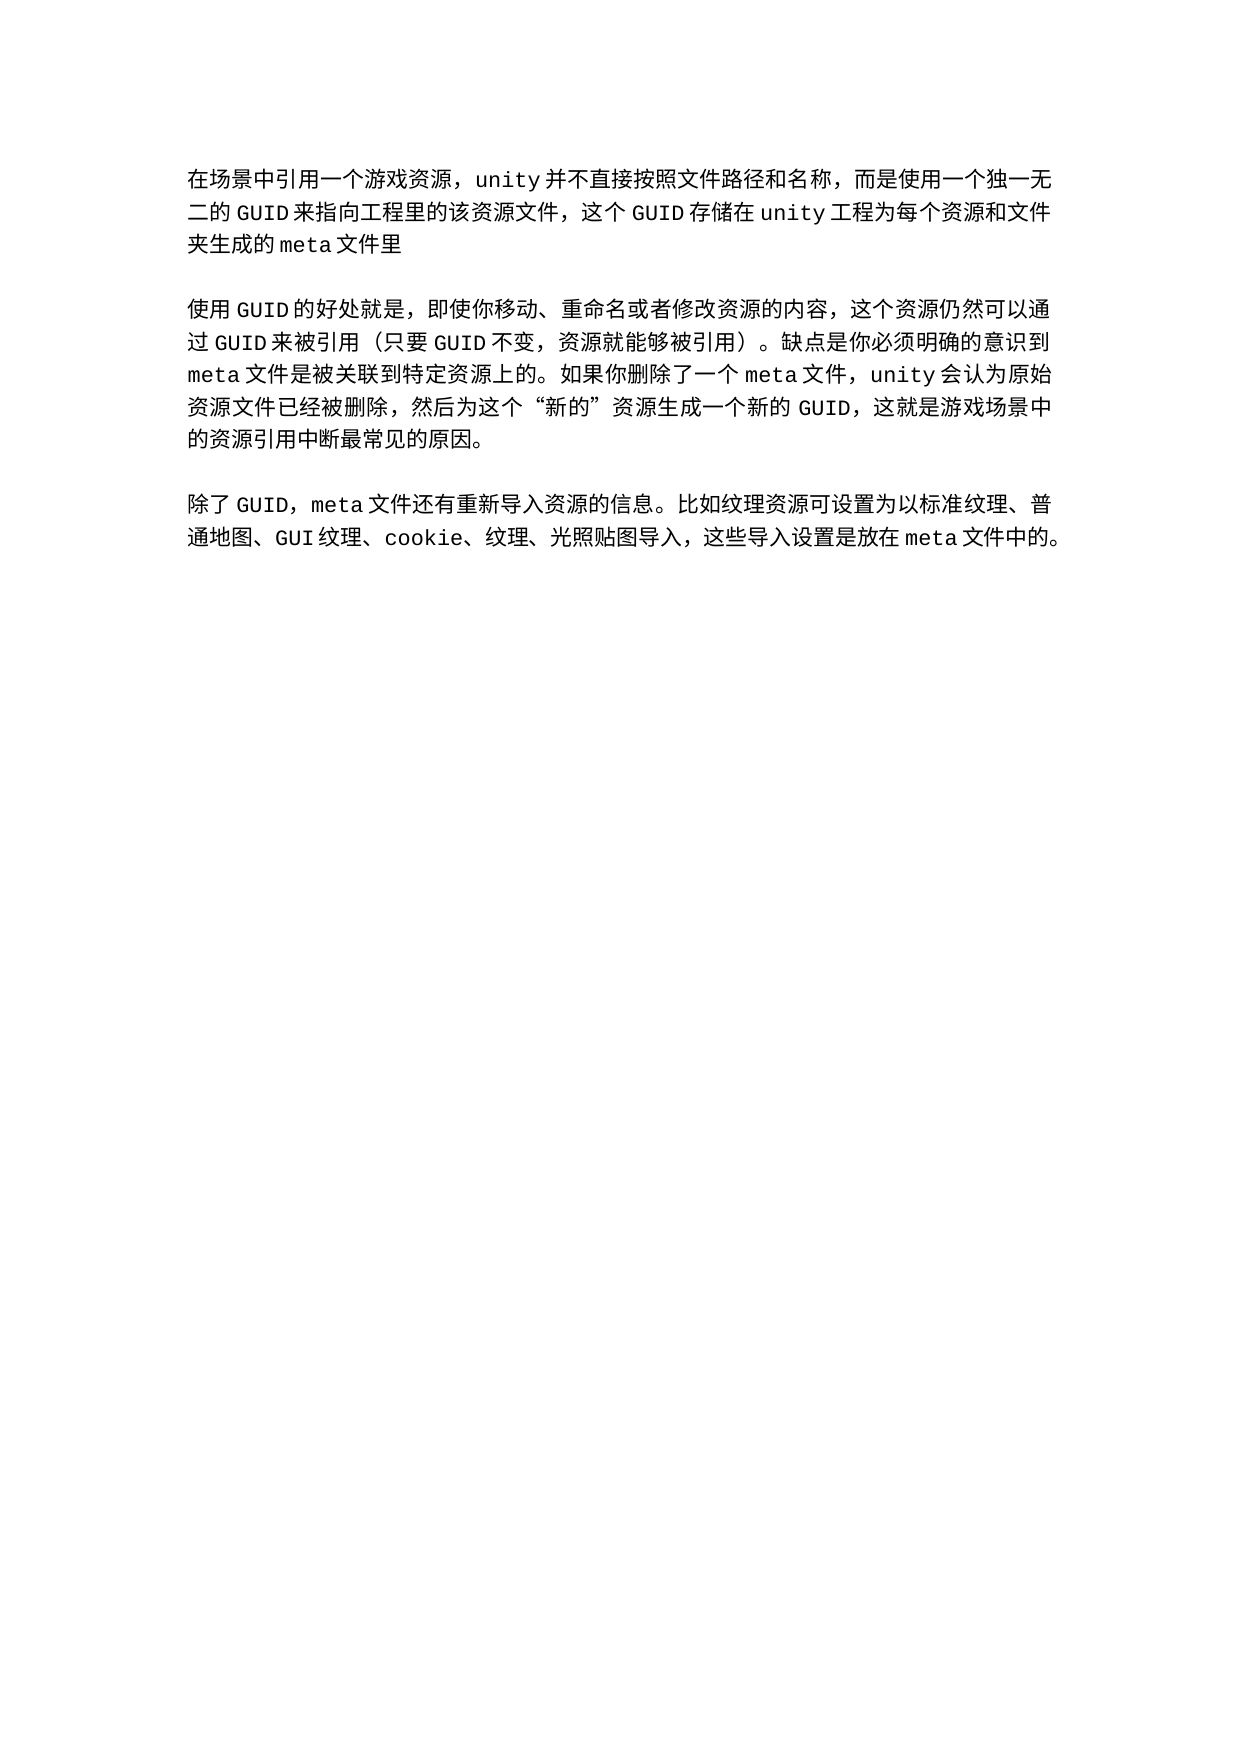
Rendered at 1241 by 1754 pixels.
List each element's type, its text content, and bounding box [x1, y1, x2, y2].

text 除了GUID，meta文件还有重新导入资源的信息。比如纹理资源可设置为以标准纹理、普通地图、GUI纹理、cookie、纹理、光照贴图导入，这些导入设置是放在meta文件中的。 [187, 487, 1053, 552]
text 在场景中引用一个游戏资源，unity并不直接按照文件路径和名称，而是使用一个独一无二的GUID来指向工程里的该资源文件，这个GUID存储在unity工程为每个资源和文件夹生成的meta文件里 [187, 162, 1053, 259]
text 使用GUID的好处就是，即使你移动、重命名或者修改资源的内容，这个资源仍然可以通过GUID来被引用（只要GUID不变，资源就能够被引用）。缺点是你必须明确的意识到meta文件是被关联到特定资源上的。如果你删除了一个meta文件，unity会认为原始资源文件已经被删除，然后为这个“新的”资源生成一个新的GUID，这就是游戏场景中的资源引用中断最常见的原因。 [187, 292, 1053, 454]
